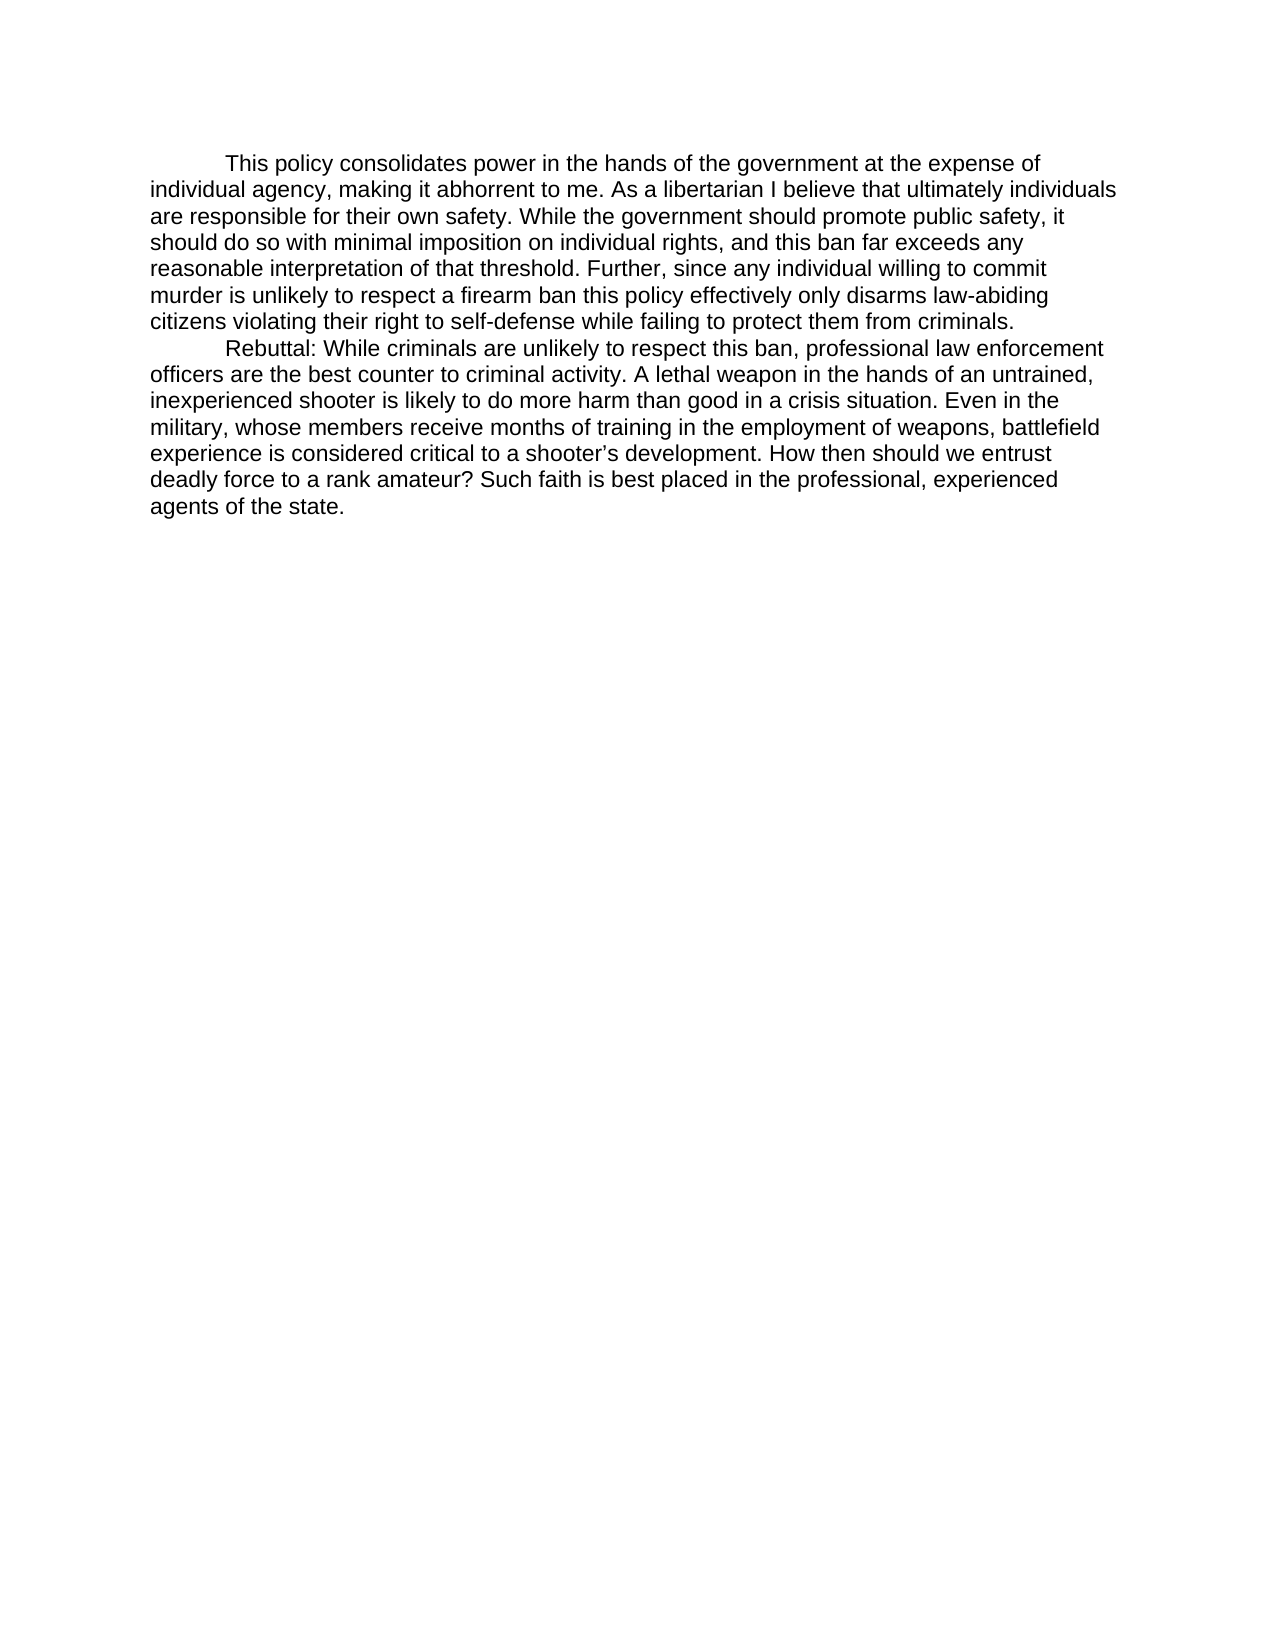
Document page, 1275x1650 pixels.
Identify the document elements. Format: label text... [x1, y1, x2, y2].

text Rebuttal: While criminals are unlikely to respect this ban, professional law enforcement officers are the best counter to criminal activity. A lethal weapon in the hands of an untrained, inexperienced shooter is likely to do more harm than good in a crisis situation. Even in the military, whose members receive months of training in the employment of weapons, battlefield experience is considered critical to a shooter’s development. How then should we entrust deadly force to a rank amateur? Such faith is best placed in the professional, experienced agents of the state. [150, 334, 1125, 519]
text This policy consolidates power in the hands of the government at the expense of individual agency, making it abhorrent to me. As a libertarian I believe that ultimately individuals are responsible for their own safety. While the government should promote public safety, it should do so with minimal imposition on individual rights, and this ban far exceeds any reasonable interpretation of that threshold. Further, since any individual willing to commit murder is unlikely to respect a firearm ban this policy effectively only disarms law-abiding citizens violating their right to self-defense while failing to protect them from criminals. [150, 150, 1125, 334]
